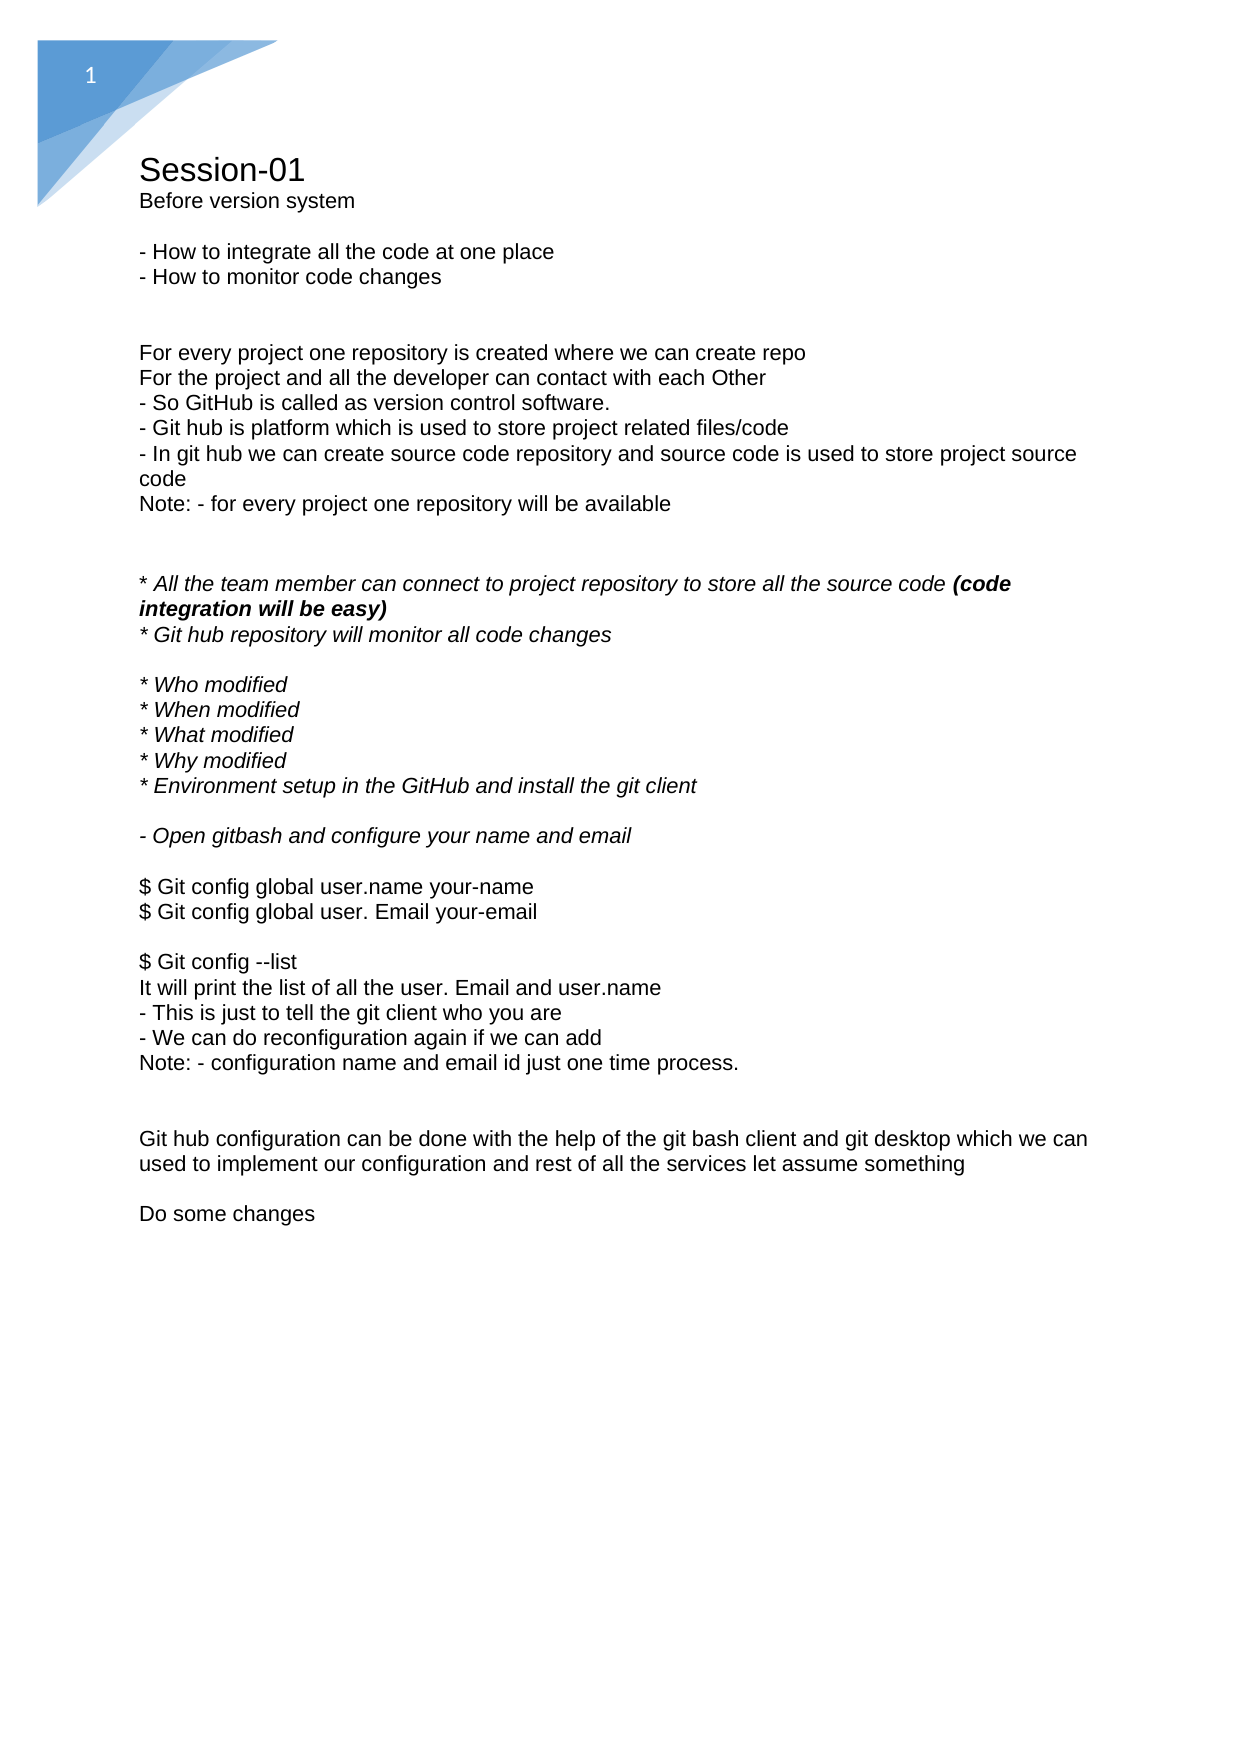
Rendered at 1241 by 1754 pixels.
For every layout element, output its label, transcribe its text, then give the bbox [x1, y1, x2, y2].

text - In git hub we can create source code repository and source code is used to store project source code [139, 441, 1101, 491]
text It will print the list of all the user. Email and user.name [139, 974, 1101, 1000]
picture [37, 40, 279, 209]
text Session-01 [139, 150, 1101, 188]
text Do some changes [139, 1201, 1101, 1227]
text $ Git config global user. Email your-email [139, 899, 1101, 924]
text - This is just to tell the git client who you are [139, 1000, 1101, 1025]
text * Who modified [139, 672, 1101, 697]
text - How to integrate all the code at one place [139, 239, 1101, 264]
text Before version system [139, 188, 1101, 214]
text $ Git config global user.name your-name [139, 874, 1101, 899]
text For every project one repository is created where we can create repo [139, 340, 1101, 365]
text For the project and all the developer can contact with each Other [139, 365, 1101, 390]
text Note: - configuration name and email id just one time process. [139, 1050, 1101, 1075]
text * Why modified [139, 748, 1101, 773]
text Git hub configuration can be done with the help of the git bash client and git desktop which we can used to implement our configuration and rest of all the services let assume something [139, 1126, 1101, 1176]
text - Open gitbash and configure your name and email [139, 823, 1101, 848]
text * When modified [139, 697, 1101, 722]
text - Git hub is platform which is used to store project related files/code [139, 415, 1101, 441]
text Note: - for every project one repository will be available [139, 491, 1101, 516]
text - So GitHub is called as version control software. [139, 390, 1101, 415]
text * Environment setup in the GitHub and install the git client [139, 773, 1101, 798]
text - How to monitor code changes [139, 264, 1101, 289]
text * What modified [139, 722, 1101, 748]
text - We can do reconfiguration again if we can add [139, 1025, 1101, 1050]
text * All the team member can connect to project repository to store all the source code (code integration will be easy) [139, 571, 1101, 622]
text * Git hub repository will monitor all code changes [139, 622, 1101, 647]
text $ Git config --list [139, 949, 1101, 974]
